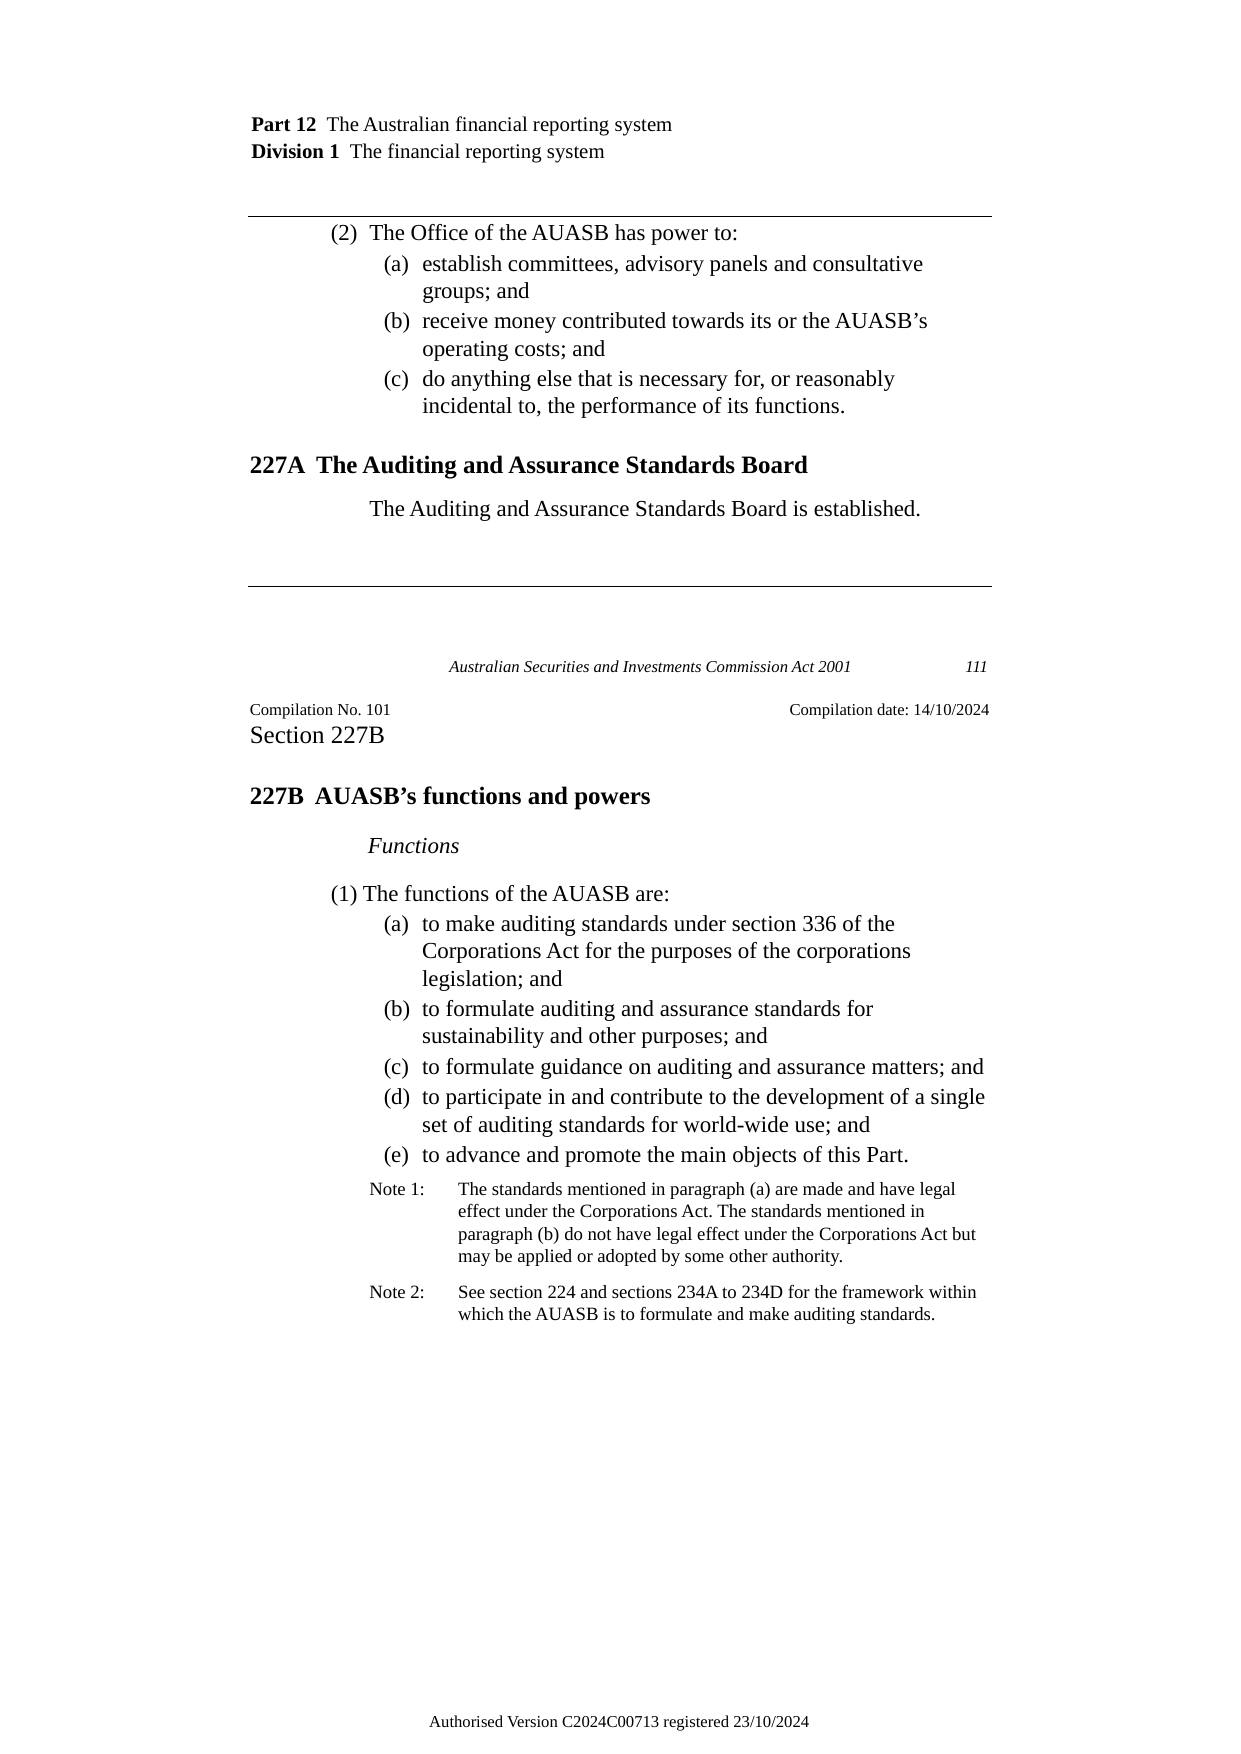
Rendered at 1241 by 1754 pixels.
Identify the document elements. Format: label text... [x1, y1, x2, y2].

text Functions [368, 832, 989, 859]
text Compilation No. 101 Compilation date: 14/10/2024 [249, 699, 989, 718]
list do anything else that is necessary for, or reasonably incidental to, the performance of its functions. [383, 365, 988, 419]
text Note 1: The standards mentioned in paragraph (a) are made and have legal effect under the Corporations Act. The standards mentioned in paragraph (b) do not have legal effect under the Corporations Act but may be applied or adopted by some other authority. [369, 1178, 989, 1266]
text The Auditing and Assurance Standards Board is established. [369, 495, 988, 521]
text 227B AUASB’s functions and powers [249, 781, 989, 810]
text Australian Securities and Investments Commission Act 2001 111 [251, 657, 991, 676]
list to participate in and contribute to the development of a single set of auditing standards for world-wide use; and [383, 1083, 988, 1137]
list establish committees, advisory panels and consultative groups; and [383, 250, 988, 303]
text Section 227B [249, 720, 989, 749]
text 227A The Auditing and Assurance Standards Board [249, 450, 989, 479]
list to formulate guidance on auditing and assurance matters; and [383, 1053, 988, 1079]
list The Office of the AUASB has power to: [331, 191, 988, 246]
text (1) The functions of the AUASB are: [331, 880, 988, 906]
list to make auditing standards under section 336 of the Corporations Act for the purposes of the corporations legislation; and [383, 910, 988, 991]
list to formulate auditing and assurance standards for sustainability and other purposes; and [383, 995, 988, 1049]
list to advance and promote the main objects of this Part. [383, 1141, 988, 1167]
list receive money contributed towards its or the AUASB’s operating costs; and [383, 307, 988, 361]
text Note 2: See section 224 and sections 234A to 234D for the framework within which the AUASB is to formulate and make auditing standards. [369, 1281, 989, 1325]
